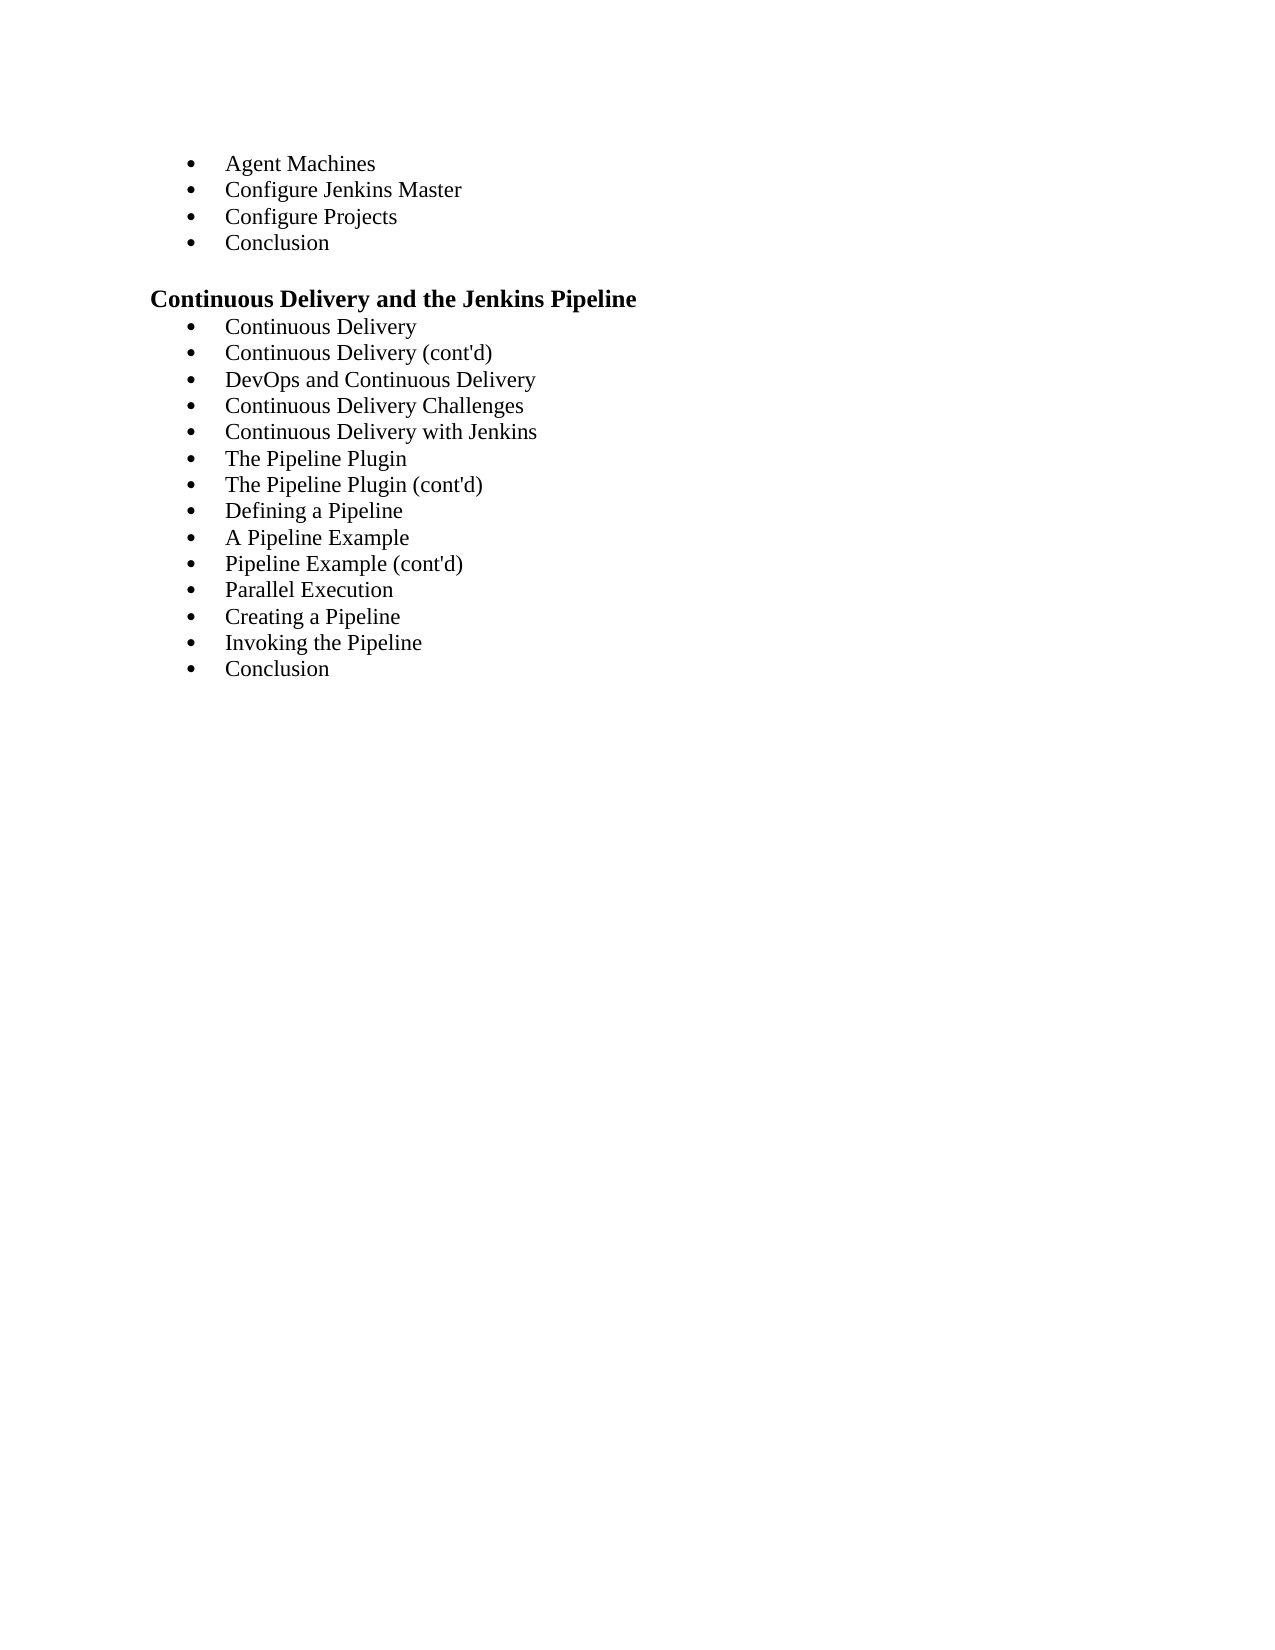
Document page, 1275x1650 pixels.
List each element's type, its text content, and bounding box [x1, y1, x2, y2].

list Continuous Delivery Challenges [187, 392, 1125, 418]
list Invoking the Pipeline [187, 629, 1125, 656]
list Configure Jenkins Master [187, 176, 1125, 203]
list The Pipeline Plugin (cont'd) [187, 471, 1125, 497]
list Defining a Pipeline [187, 497, 1125, 524]
list Continuous Delivery [187, 313, 1125, 339]
list Configure Projects [187, 203, 1125, 229]
list Conclusion [187, 229, 1125, 255]
list Creating a Pipeline [187, 603, 1125, 629]
text Continuous Delivery and the Jenkins Pipeline [150, 284, 1125, 313]
list Agent Machines [187, 150, 1125, 176]
list DevOps and Continuous Delivery [187, 366, 1125, 392]
list Pipeline Example (cont'd) [187, 550, 1125, 576]
list Continuous Delivery with Jenkins [187, 418, 1125, 445]
list A Pipeline Example [187, 524, 1125, 550]
list Conclusion [187, 656, 1125, 682]
list Parallel Execution [187, 576, 1125, 603]
list The Pipeline Plugin [187, 445, 1125, 471]
list Continuous Delivery (cont'd) [187, 339, 1125, 366]
